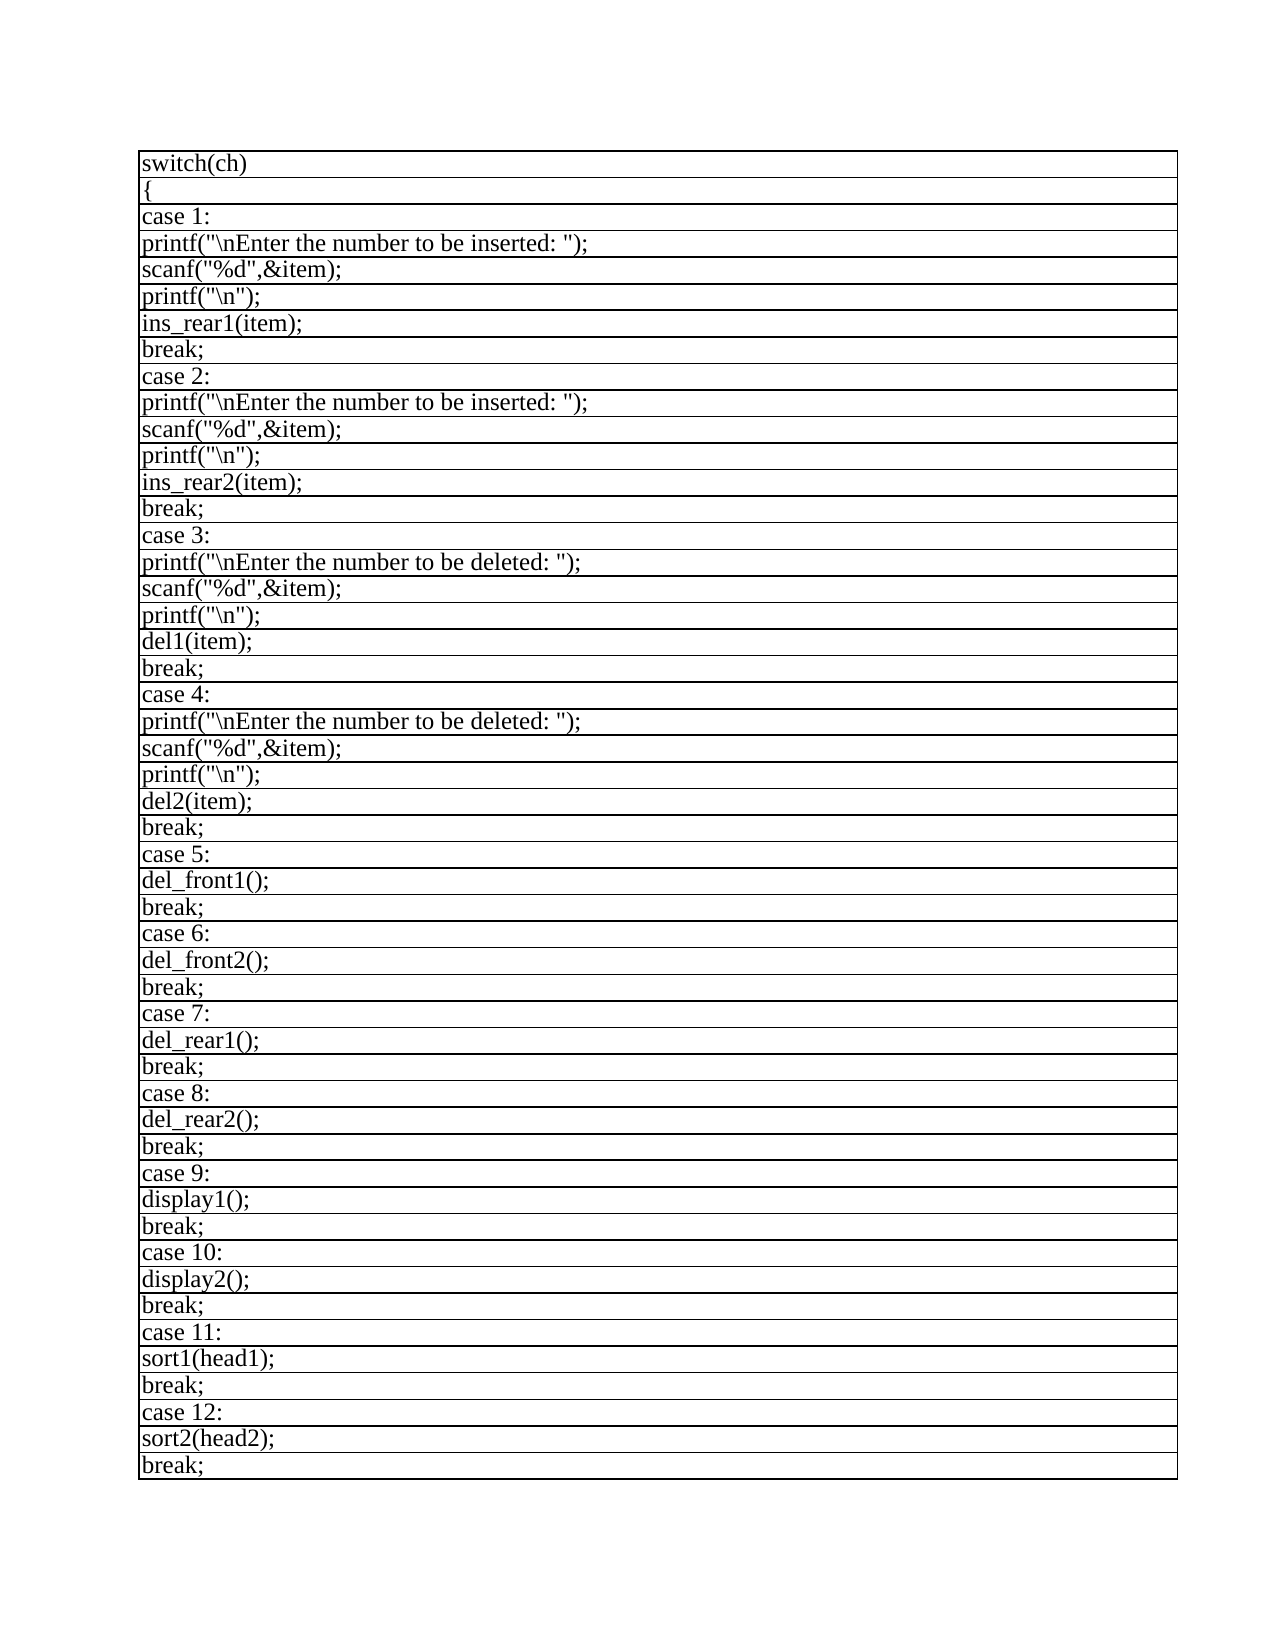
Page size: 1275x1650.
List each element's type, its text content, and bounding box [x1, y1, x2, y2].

table_cell printf("\nEnter the number to be deleted: "); [140, 710, 1177, 734]
table_cell break; [140, 1135, 1177, 1159]
table_cell ins_rear2(item); [140, 470, 1177, 495]
table_cell break; [140, 1294, 1177, 1319]
table_cell break; [140, 1055, 1177, 1080]
table_cell case 11: [140, 1320, 1177, 1345]
table_cell del_rear2(); [140, 1108, 1177, 1133]
table_cell case 5: [140, 842, 1177, 867]
table_cell printf("\nEnter the number to be deleted: "); [140, 550, 1177, 575]
table_cell break; [140, 975, 1177, 1000]
table_cell break; [140, 656, 1177, 681]
table_cell scanf("%d",&item); [140, 577, 1177, 602]
table_cell case 1: [140, 205, 1177, 230]
table_cell display2(); [140, 1267, 1177, 1292]
table_cell break; [140, 1214, 1177, 1239]
table_cell case 12: [140, 1400, 1177, 1425]
table_cell break; [140, 497, 1177, 522]
table_cell case 9: [140, 1161, 1177, 1186]
table_cell scanf("%d",&item); [140, 736, 1177, 761]
table_cell printf("\n"); [140, 285, 1177, 309]
table_cell sort2(head2); [140, 1427, 1177, 1452]
table_cell printf("\nEnter the number to be inserted: "); [140, 231, 1177, 256]
table_cell printf("\nEnter the number to be inserted: "); [140, 391, 1177, 416]
table_cell case 2: [140, 364, 1177, 389]
table_cell ins_rear1(item); [140, 311, 1177, 336]
table_cell case 8: [140, 1081, 1177, 1106]
table_cell sort1(head1); [140, 1347, 1177, 1372]
table_cell del_front2(); [140, 948, 1177, 973]
table_cell break; [140, 1373, 1177, 1398]
table_cell del_front1(); [140, 869, 1177, 894]
table_cell case 10: [140, 1241, 1177, 1266]
table_cell scanf("%d",&item); [140, 258, 1177, 283]
table_cell del1(item); [140, 630, 1177, 655]
table_cell break; [140, 1453, 1177, 1478]
table_cell case 6: [140, 922, 1177, 947]
table_cell printf("\n"); [140, 603, 1177, 628]
table_cell del_rear1(); [140, 1028, 1177, 1053]
table_cell switch(ch) [140, 152, 1177, 177]
table_cell printf("\n"); [140, 444, 1177, 469]
table_cell case 4: [140, 683, 1177, 708]
table_cell scanf("%d",&item); [140, 417, 1177, 442]
table_cell break; [140, 338, 1177, 362]
table_cell printf("\n"); [140, 763, 1177, 787]
table_cell case 7: [140, 1002, 1177, 1027]
table_cell case 3: [140, 523, 1177, 548]
table_cell del2(item); [140, 789, 1177, 814]
table_cell { [140, 178, 1177, 203]
table_cell break; [140, 895, 1177, 920]
table_cell break; [140, 816, 1177, 841]
table_cell display1(); [140, 1188, 1177, 1212]
